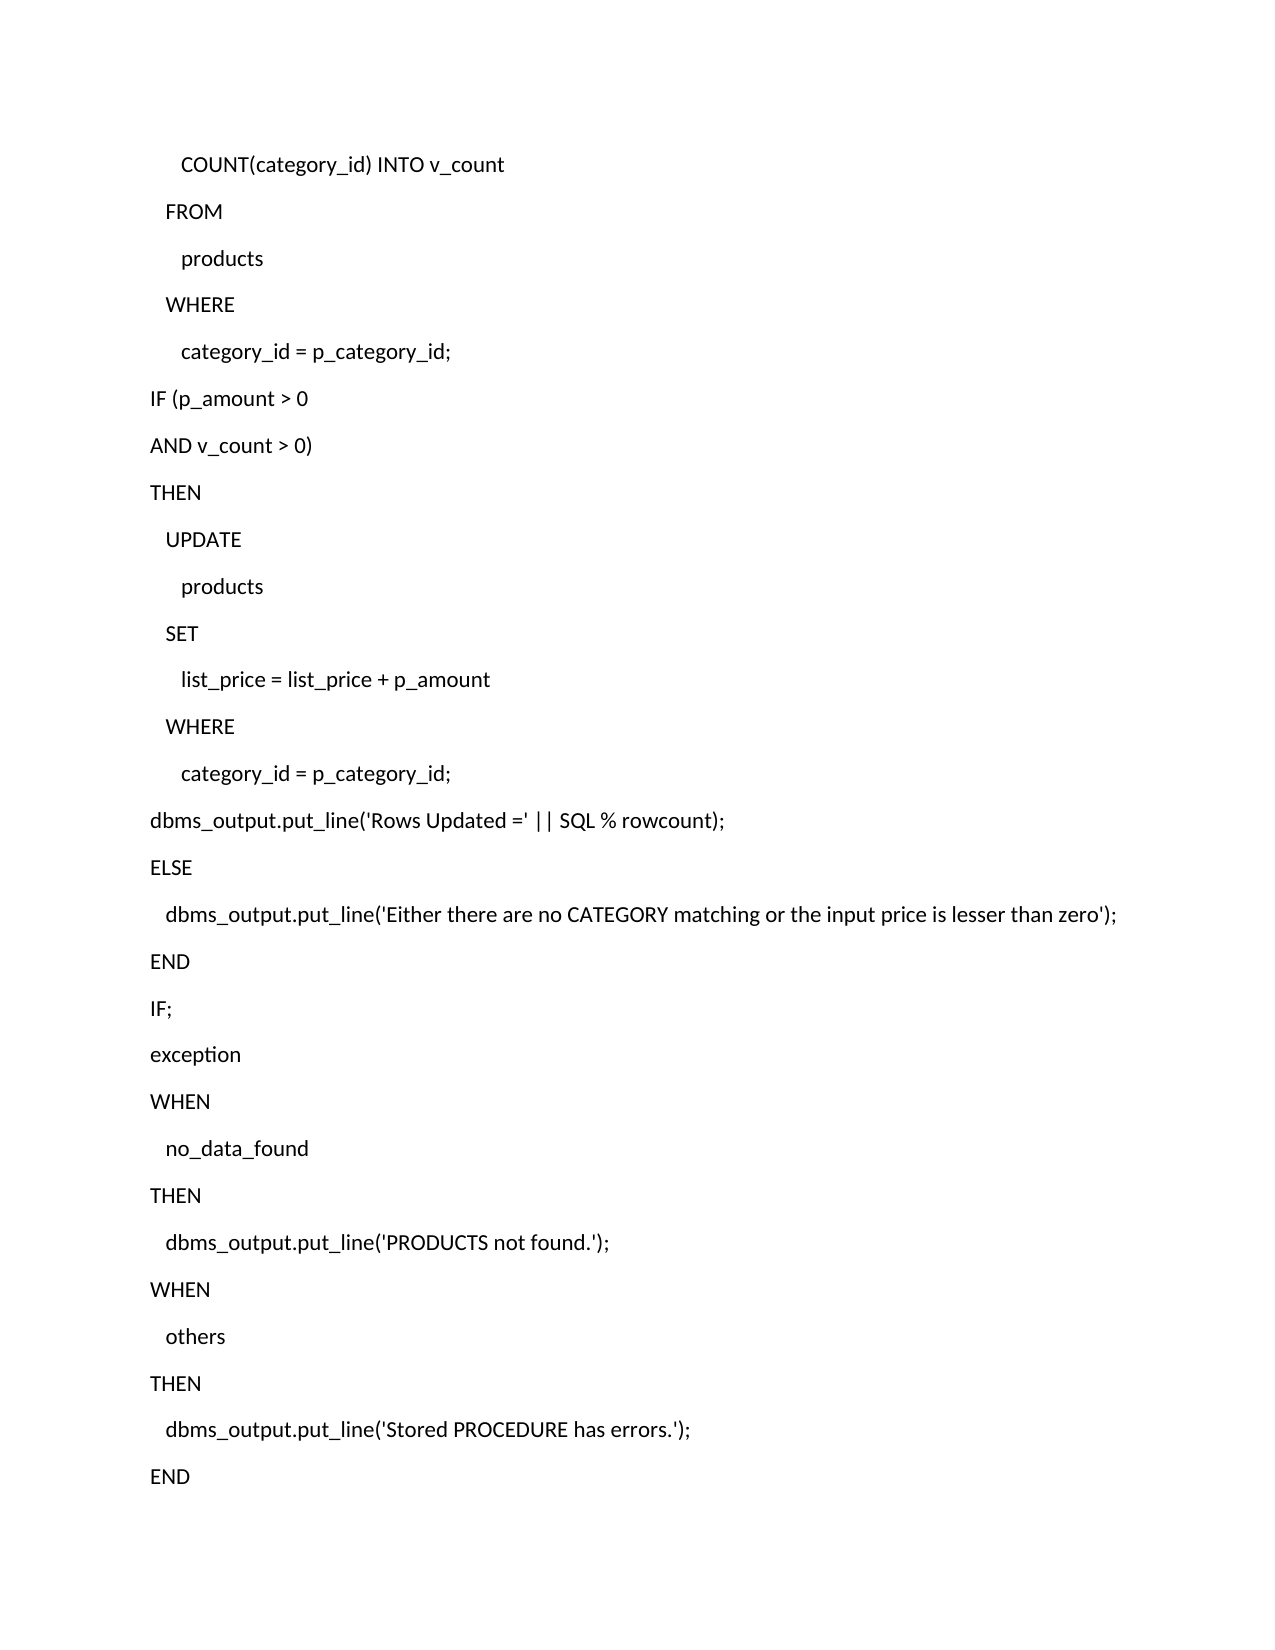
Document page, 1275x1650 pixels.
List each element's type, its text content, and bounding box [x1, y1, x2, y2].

text COUNT(category_id) INTO v_count [150, 150, 1125, 178]
text THEN [150, 1181, 1125, 1209]
text FROM [150, 197, 1125, 225]
text list_price = list_price + p_amount [150, 666, 1125, 694]
text END [150, 1462, 1125, 1491]
text category_id = p_category_id; [150, 337, 1125, 366]
text dbms_output.put_line('PRODUCTS not found.'); [150, 1228, 1125, 1256]
text AND v_count > 0) [150, 431, 1125, 459]
text category_id = p_category_id; [150, 759, 1125, 787]
text WHERE [150, 712, 1125, 741]
text dbms_output.put_line('Either there are no CATEGORY matching or the input price is lesser than zero'); [150, 900, 1125, 928]
text THEN [150, 1369, 1125, 1397]
text UPDATE [150, 525, 1125, 553]
text products [150, 244, 1125, 272]
text IF; [150, 994, 1125, 1022]
text IF (p_amount > 0 [150, 384, 1125, 412]
text ELSE [150, 853, 1125, 881]
text WHEN [150, 1087, 1125, 1116]
text THEN [150, 478, 1125, 506]
text exception [150, 1041, 1125, 1069]
text SET [150, 619, 1125, 647]
text END [150, 947, 1125, 975]
text WHERE [150, 291, 1125, 319]
text products [150, 572, 1125, 600]
text others [150, 1322, 1125, 1350]
text dbms_output.put_line('Stored PROCEDURE has errors.'); [150, 1416, 1125, 1444]
text dbms_output.put_line('Rows Updated =' || SQL % rowcount); [150, 806, 1125, 834]
text no_data_found [150, 1134, 1125, 1162]
text WHEN [150, 1275, 1125, 1303]
